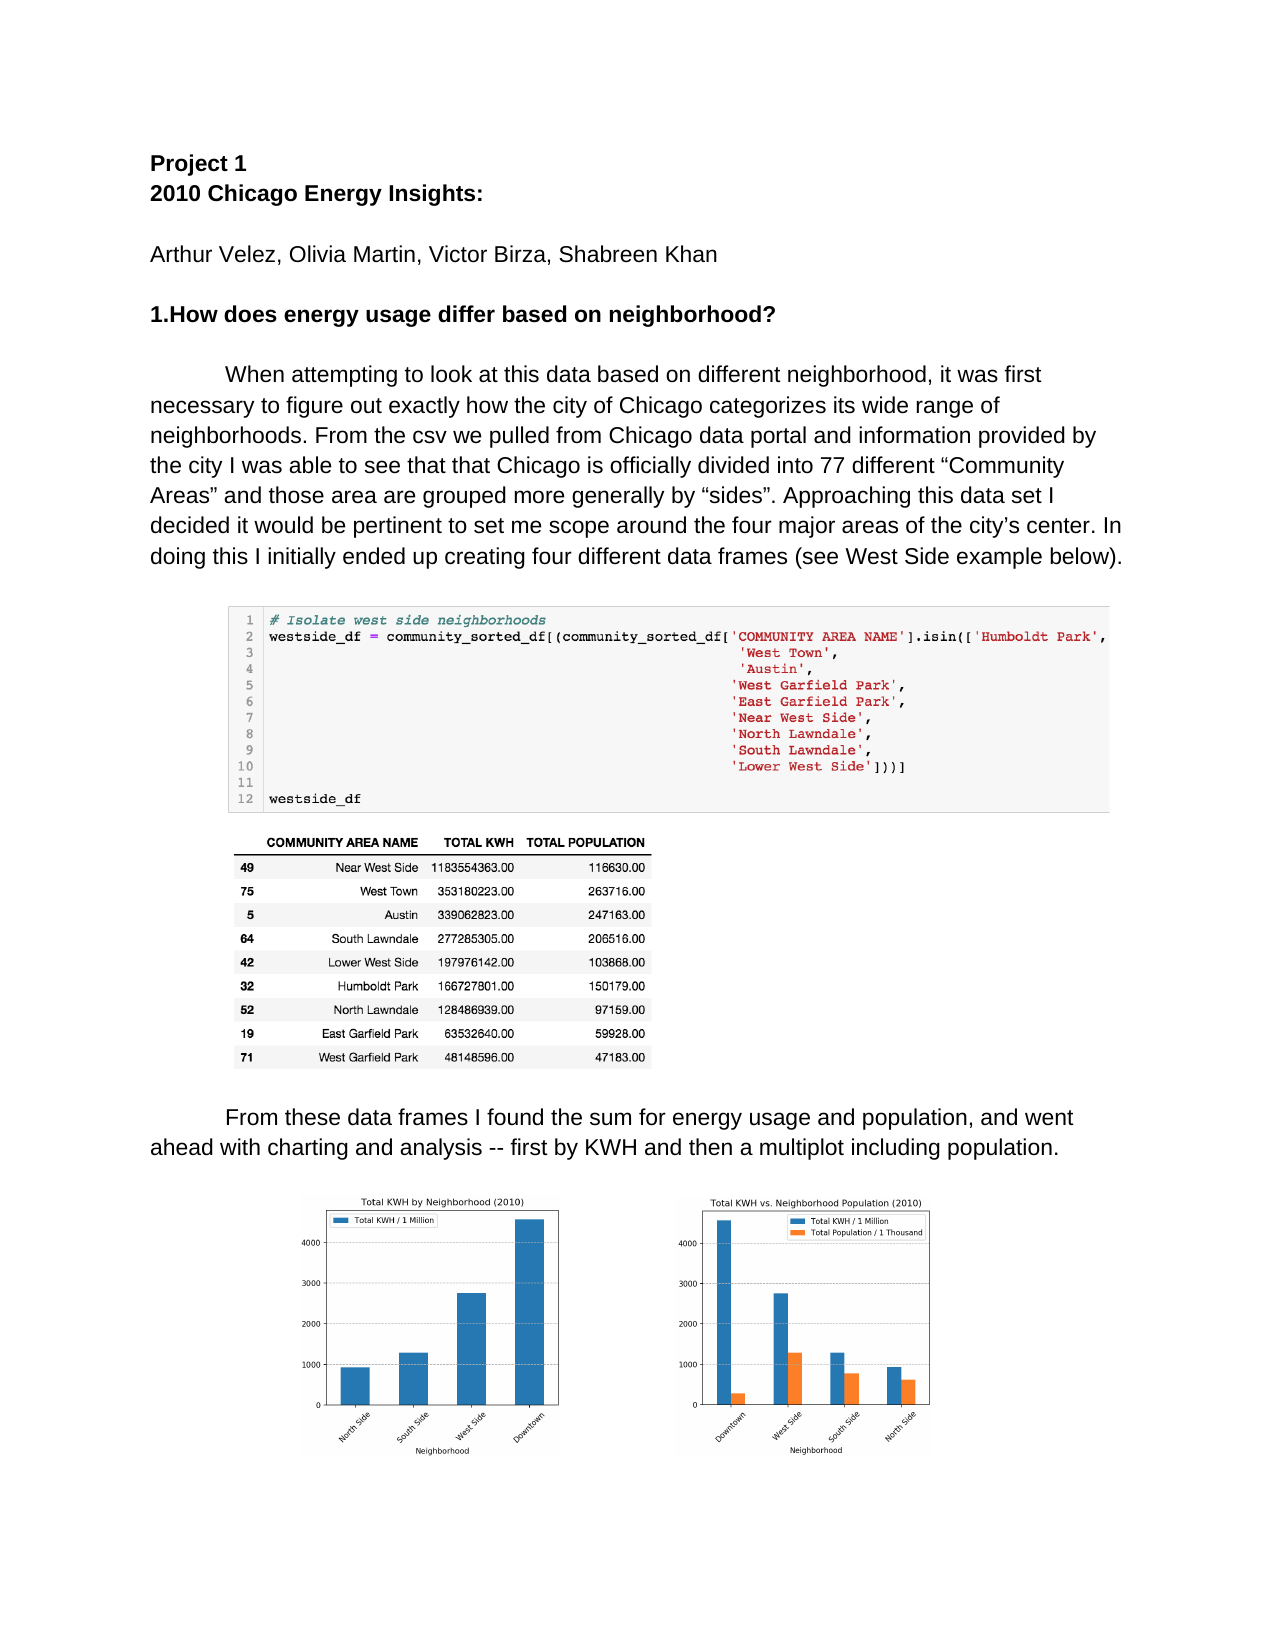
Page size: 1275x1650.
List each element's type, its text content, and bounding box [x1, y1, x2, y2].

text From these data frames I found the sum for energy usage and population, and went ahead with charting and analysis -- first by KWH and then a multiplot including population. [150, 1104, 1125, 1160]
text Project 1 [150, 150, 1125, 176]
text Arthur Velez, Olivia Martin, Victor Birza, Shabreen Khan [150, 241, 1125, 267]
text 2010 Chicago Energy Insights: [150, 180, 1125, 207]
picture [675, 1197, 932, 1457]
picture [225, 603, 1110, 1070]
picture [300, 1194, 560, 1457]
text When attempting to look at this data based on different neighborhood, it was first necessary to figure out exactly how the city of Chicago categorizes its wide range of neighborhoods. From the csv we pulled from Chicago data portal and information provided by the city I was able to see that that Chicago is officially divided into 77 different “Community Areas” and those area are grouped more generally by “sides”. Approaching this data set I decided it would be pertinent to set me scope around the four major areas of the city’s center. In doing this I initially ended up creating four different data frames (see West Side example below). [150, 361, 1125, 569]
text 1.How does energy usage differ based on neighborhood? [150, 301, 1125, 327]
